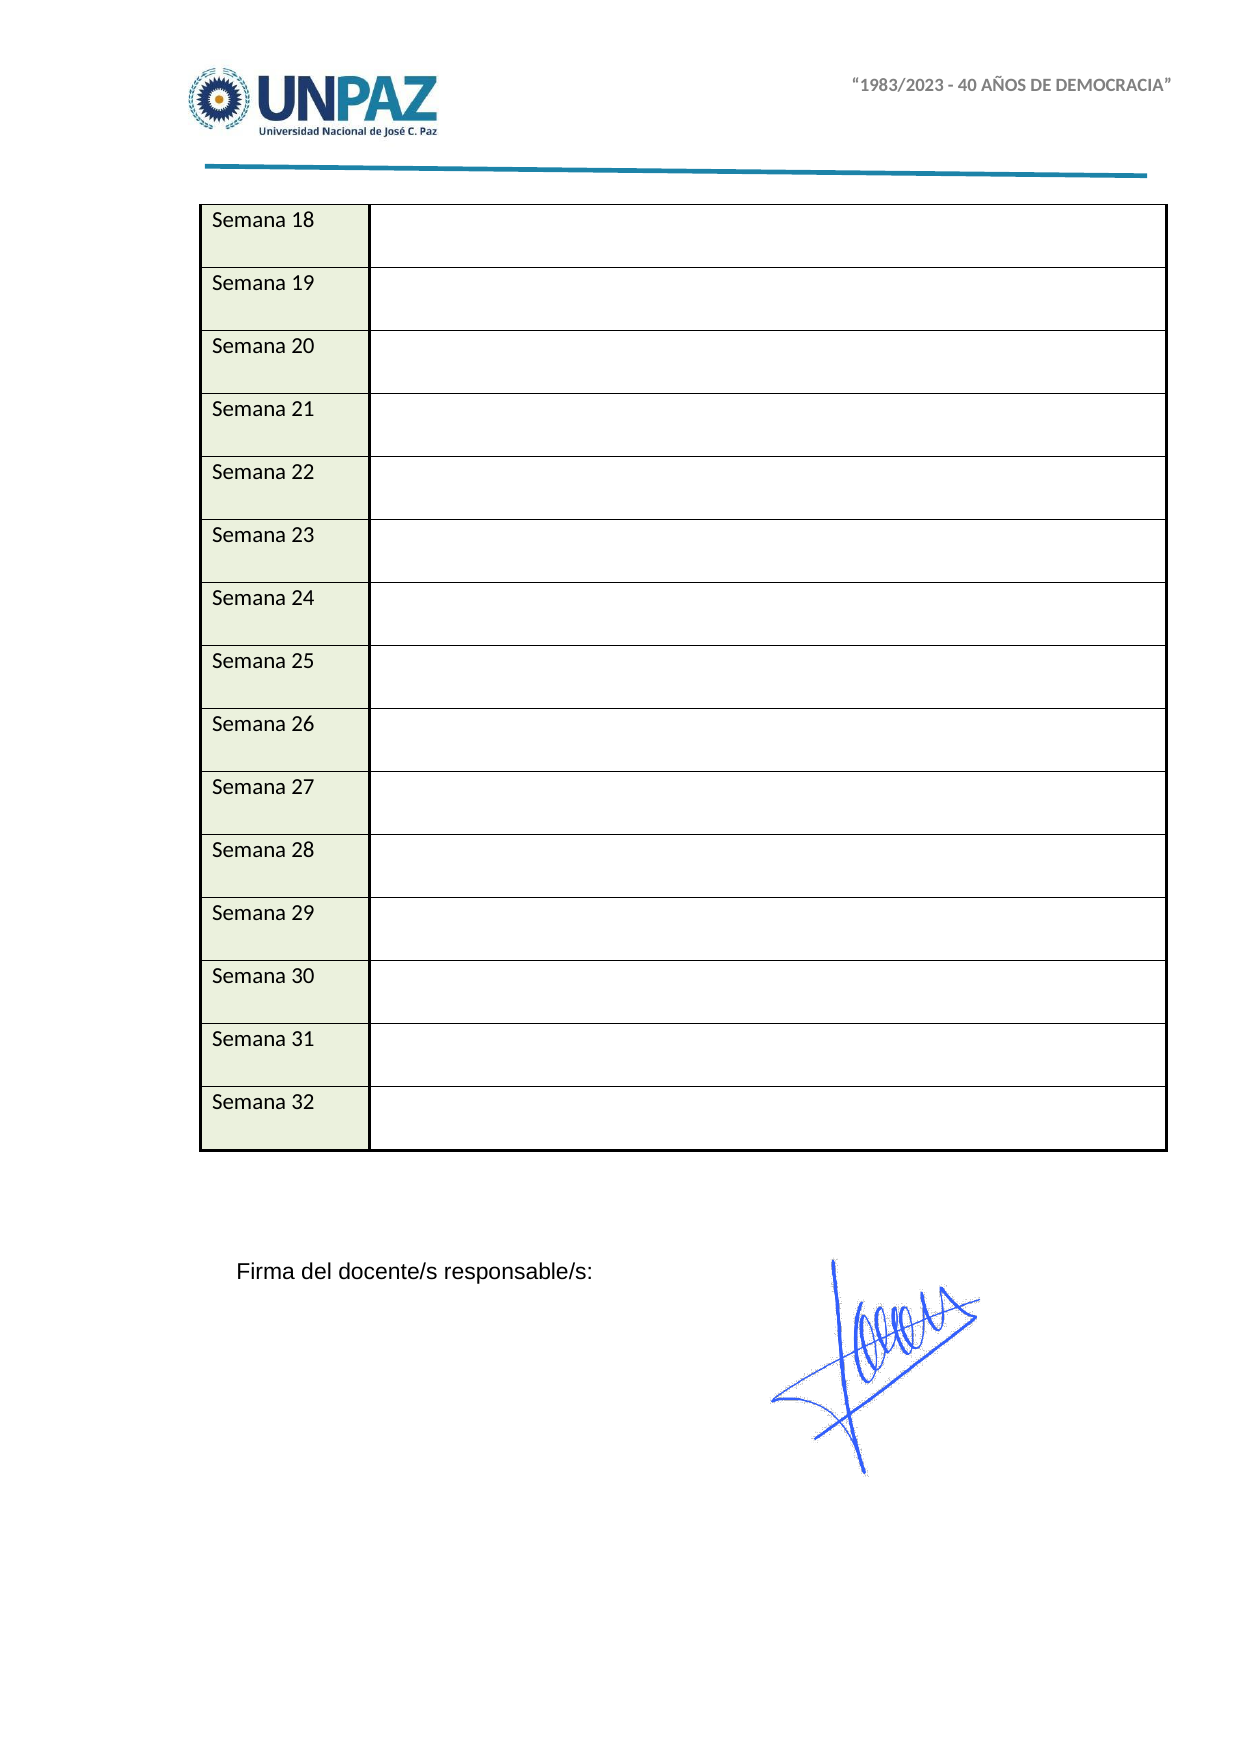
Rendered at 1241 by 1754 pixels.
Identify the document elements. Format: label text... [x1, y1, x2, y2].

table_cell [371, 268, 1165, 330]
table_cell Semana 26 [202, 709, 368, 771]
table_cell [371, 583, 1165, 645]
table_cell Semana 32 [202, 1087, 368, 1149]
table_cell Semana 23 [202, 520, 368, 582]
table_cell [371, 961, 1165, 1023]
table_cell Semana 28 [202, 835, 368, 897]
text Firma del docente/s responsable/s: [236, 1258, 1181, 1284]
table_cell Semana 25 [202, 646, 368, 708]
table_cell [371, 331, 1165, 393]
table_cell [371, 1087, 1165, 1149]
table_cell [371, 835, 1165, 897]
picture [768, 1284, 980, 1477]
table_cell Semana 27 [202, 772, 368, 834]
table_cell Semana 31 [202, 1024, 368, 1086]
table_cell Semana 22 [202, 457, 368, 519]
table_cell [371, 205, 1165, 267]
table_cell [371, 1024, 1165, 1086]
table_cell Semana 30 [202, 961, 368, 1023]
table_cell Semana 20 [202, 331, 368, 393]
table_cell [371, 709, 1165, 771]
table_cell Semana 19 [202, 268, 368, 330]
picture [177, 59, 456, 150]
table_cell [371, 394, 1165, 456]
table_cell [371, 520, 1165, 582]
table_cell Semana 21 [202, 394, 368, 456]
table_cell [371, 457, 1165, 519]
table_cell Semana 24 [202, 583, 368, 645]
table_cell [371, 646, 1165, 708]
table_cell Semana 18 [202, 205, 368, 267]
table_cell Semana 29 [202, 898, 368, 960]
table_cell [371, 898, 1165, 960]
table_cell [371, 772, 1165, 834]
